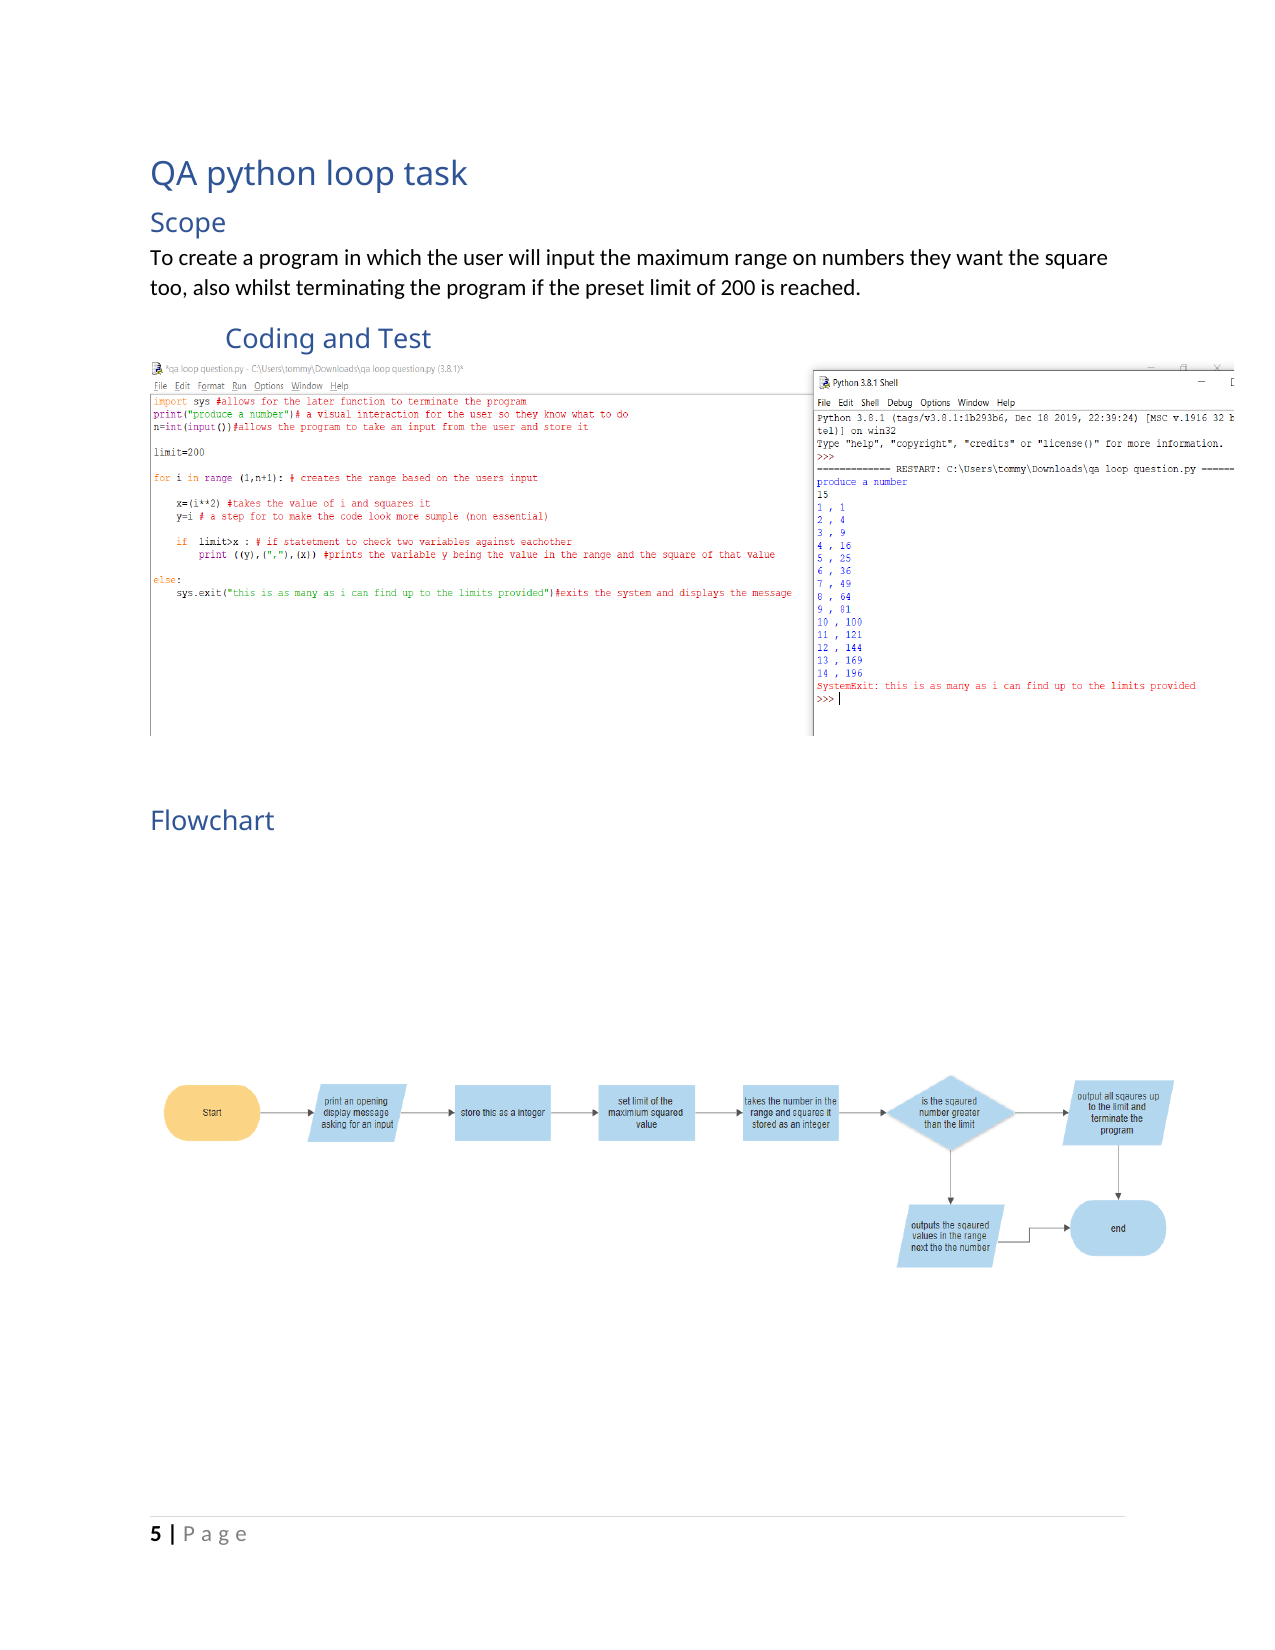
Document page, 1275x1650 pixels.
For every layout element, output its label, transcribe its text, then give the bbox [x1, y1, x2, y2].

picture [150, 359, 1235, 736]
subtitle Scope [150, 203, 1125, 240]
subtitle Flowchart [150, 802, 1125, 839]
picture [150, 841, 1196, 1363]
subtitle Coding and Test [150, 320, 1125, 357]
subtitle QA python loop task [150, 150, 1125, 195]
text To create a program in which the user will input the maximum range on numbers they want the square too, also whilst terminating the program if the preset limit of 200 is reached. [150, 243, 1125, 301]
